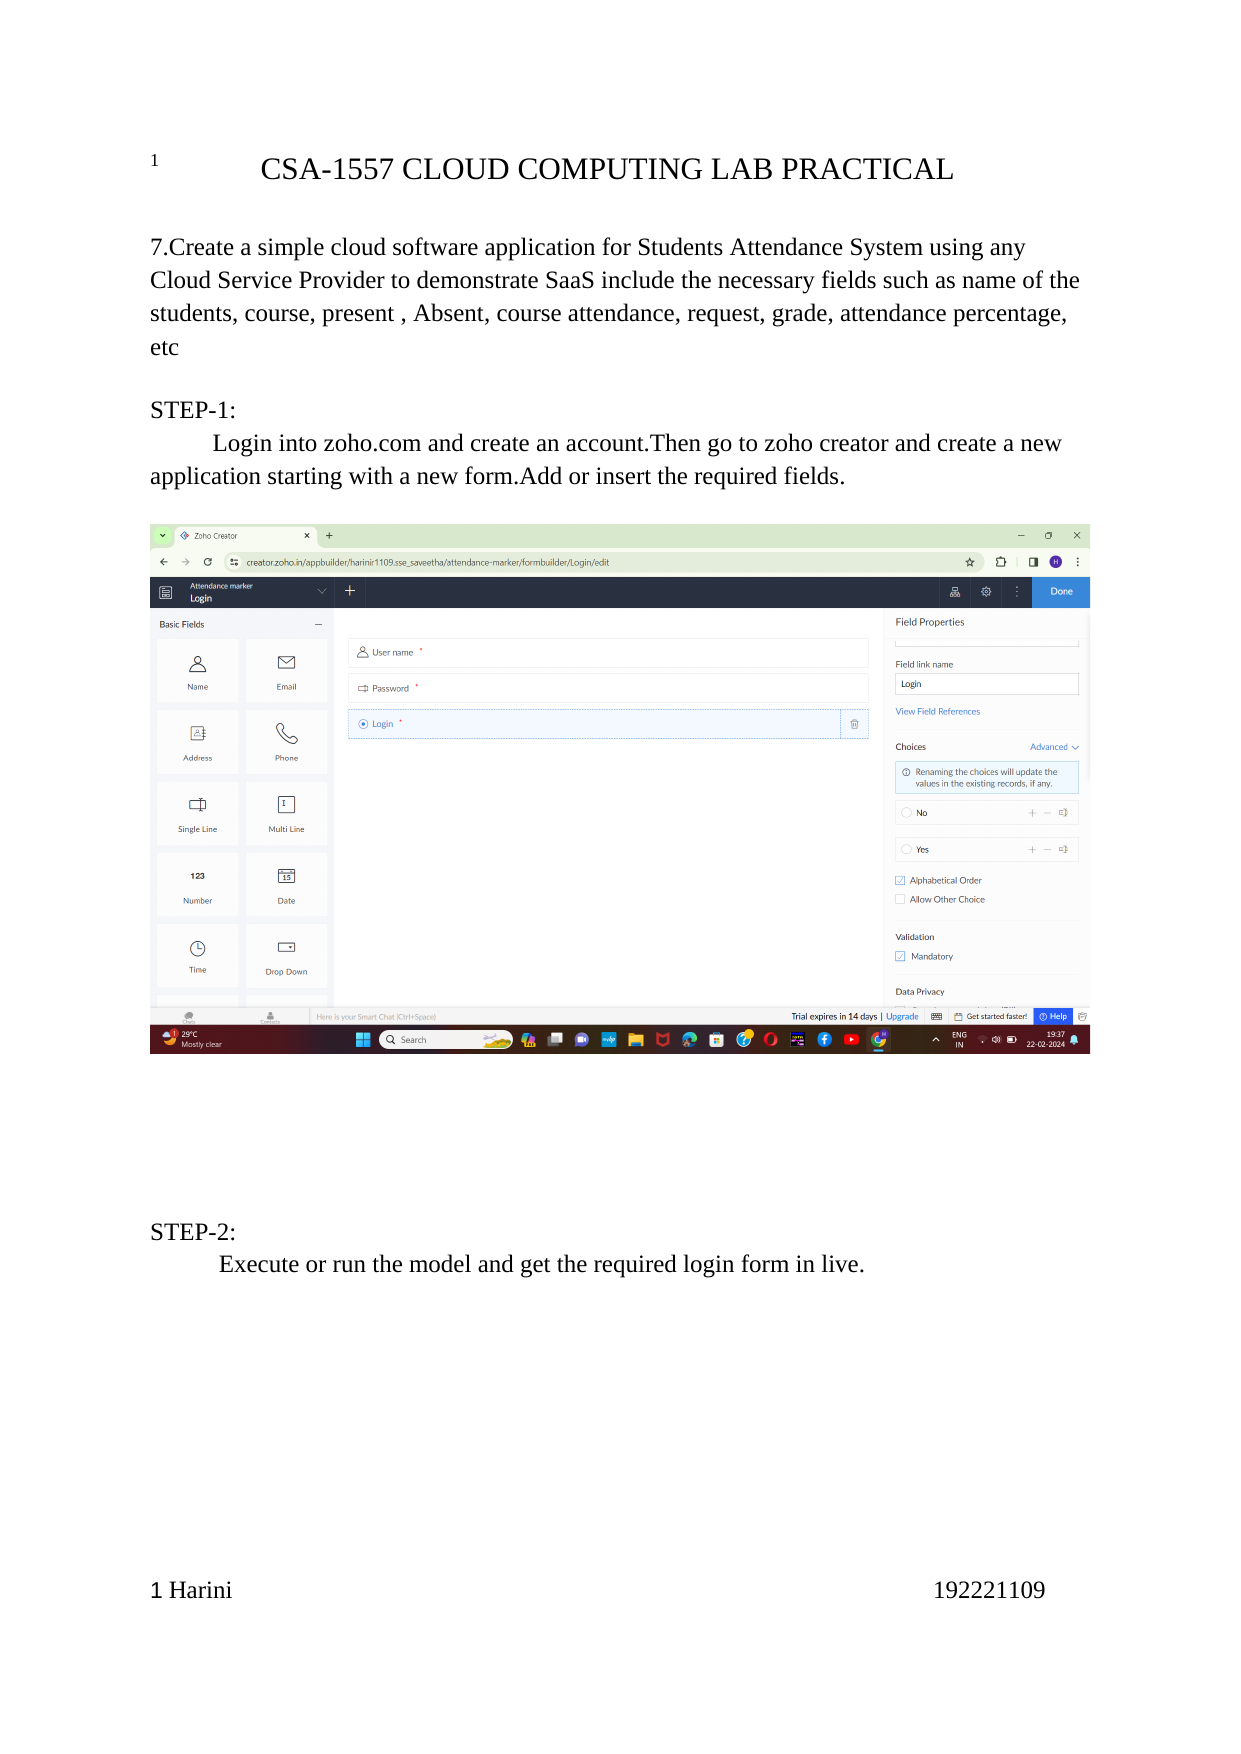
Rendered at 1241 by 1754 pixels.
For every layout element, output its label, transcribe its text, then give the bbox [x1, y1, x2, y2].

text Execute or run the model and get the required login form in live. [150, 1249, 1090, 1278]
text CSA-1557 CLOUD COMPUTING LAB PRACTICAL [150, 150, 1090, 186]
text STEP-2: [150, 1217, 1090, 1245]
text STEP-1: [150, 395, 1090, 423]
text Login into zoho.com and create an account.Then go to zoho creator and create a new application starting with a new form.Add or insert the required fields. [150, 428, 1090, 489]
text 7.Create a simple cloud software application for Students Attendance System using any Cloud Service Provider to demonstrate SaaS include the necessary fields such as name of the students, course, present , Absent, course attendance, request, grade, attendance percentage, etc [150, 232, 1090, 360]
picture [150, 524, 1091, 1054]
